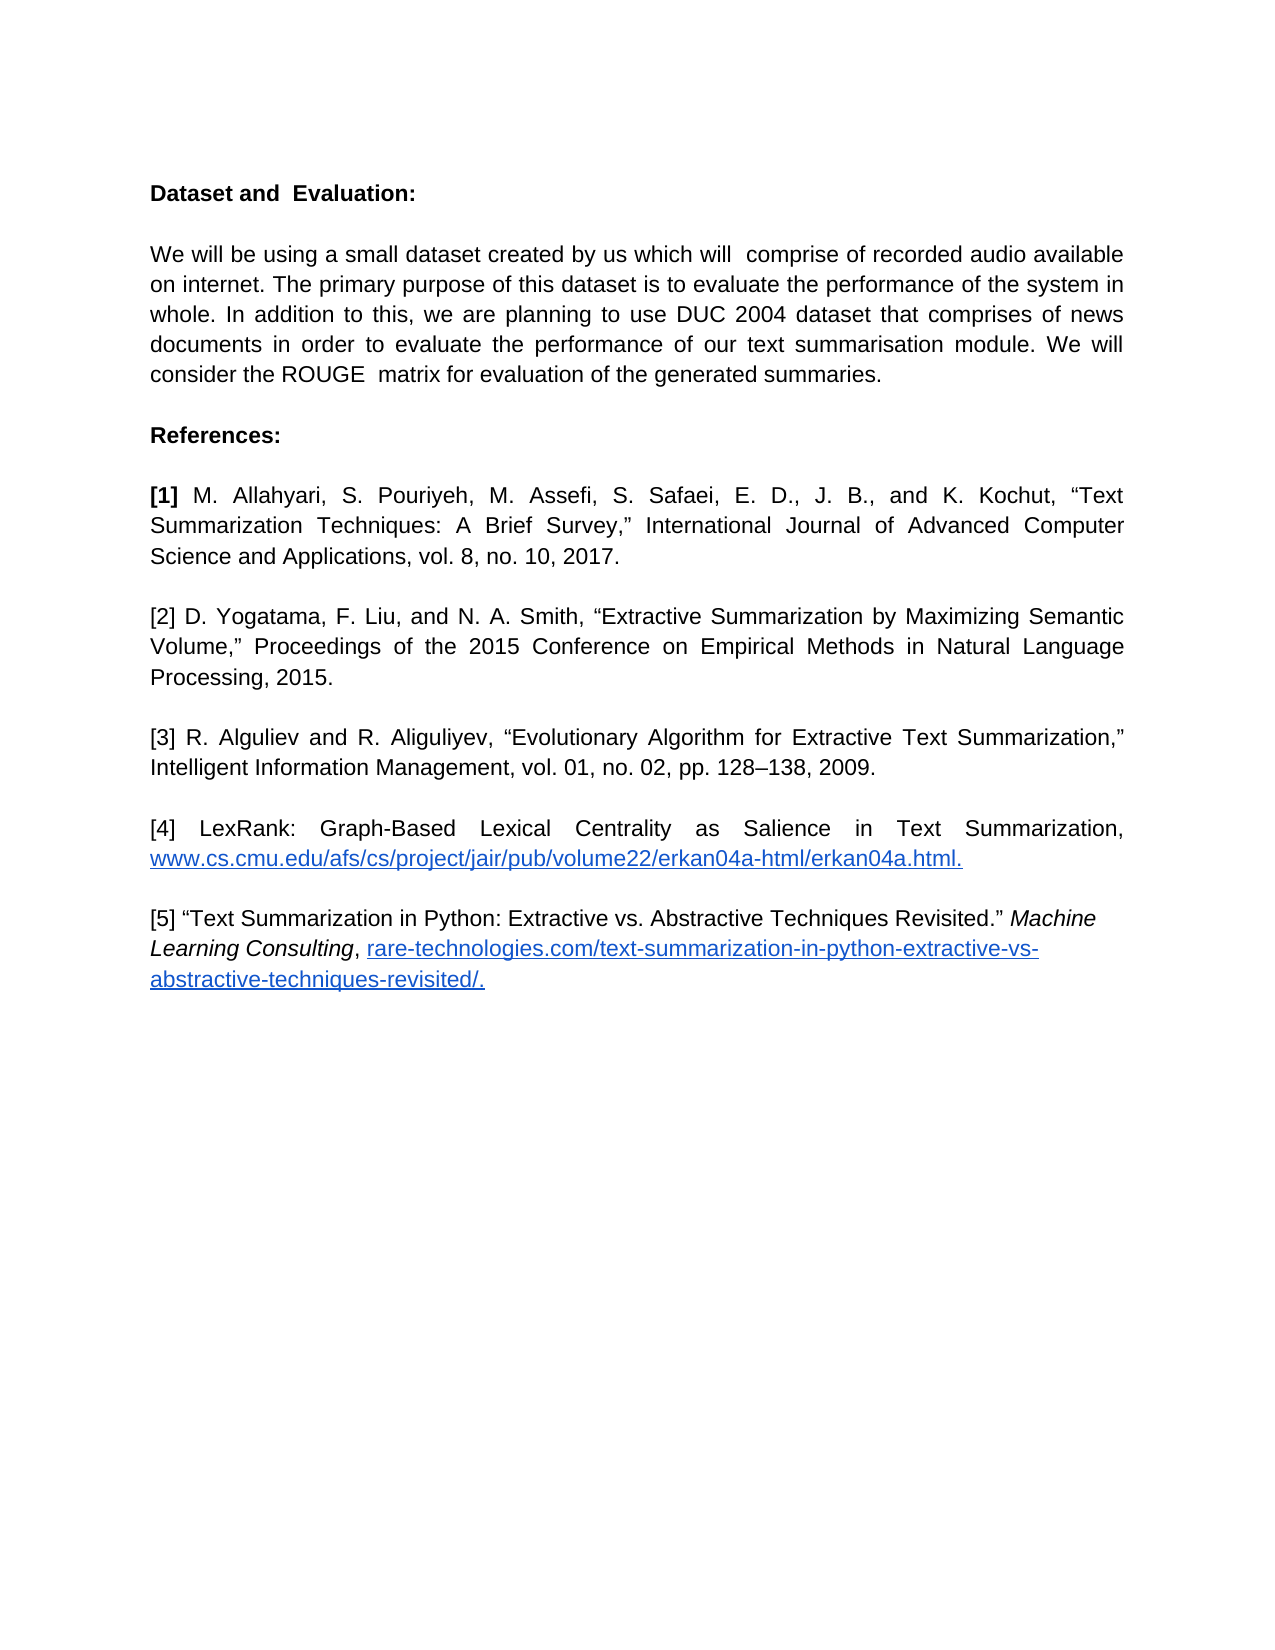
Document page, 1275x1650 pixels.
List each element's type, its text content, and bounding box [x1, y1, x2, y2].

text References: [150, 422, 1125, 448]
text We will be using a small dataset created by us which will comprise of recorded audio available on internet. The primary purpose of this dataset is to evaluate the performance of the system in whole. In addition to this, we are planning to use DUC 2004 dataset that comprises of news documents in order to evaluate the performance of our text summarisation module. We will consider the ROUGE matrix for evaluation of the generated summaries. [150, 241, 1125, 388]
text [1] M. Allahyari, S. Pouriyeh, M. Assefi, S. Safaei, E. D., J. B., and K. Kochut, “Text Summarization Techniques: A Brief Survey,” International Journal of Advanced Computer Science and Applications, vol. 8, no. 10, 2017. [150, 482, 1125, 569]
text [4] LexRank: Graph-Based Lexical Centrality as Salience in Text Summarization, www.cs.cmu.edu/afs/cs/project/jair/pub/volume22/erkan04a-html/erkan04a.html. [150, 814, 1125, 871]
text Dataset and Evaluation: [150, 180, 1125, 207]
text [2] D. Yogatama, F. Liu, and N. A. Smith, “Extractive Summarization by Maximizing Semantic Volume,” Proceedings of the 2015 Conference on Empirical Methods in Natural Language Processing, 2015. [150, 603, 1125, 690]
text [3] R. Alguliev and R. Aliguliyev, “Evolutionary Algorithm for Extractive Text Summarization,” Intelligent Information Management, vol. 01, no. 02, pp. 128–138, 2009. [150, 724, 1125, 781]
text [5] “Text Summarization in Python: Extractive vs. Abstractive Techniques Revisited.” Machine Learning Consulting, rare-technologies.com/text-summarization-in-python-extractive-vs-abstractive-techniques-revisited/. [150, 905, 1125, 992]
